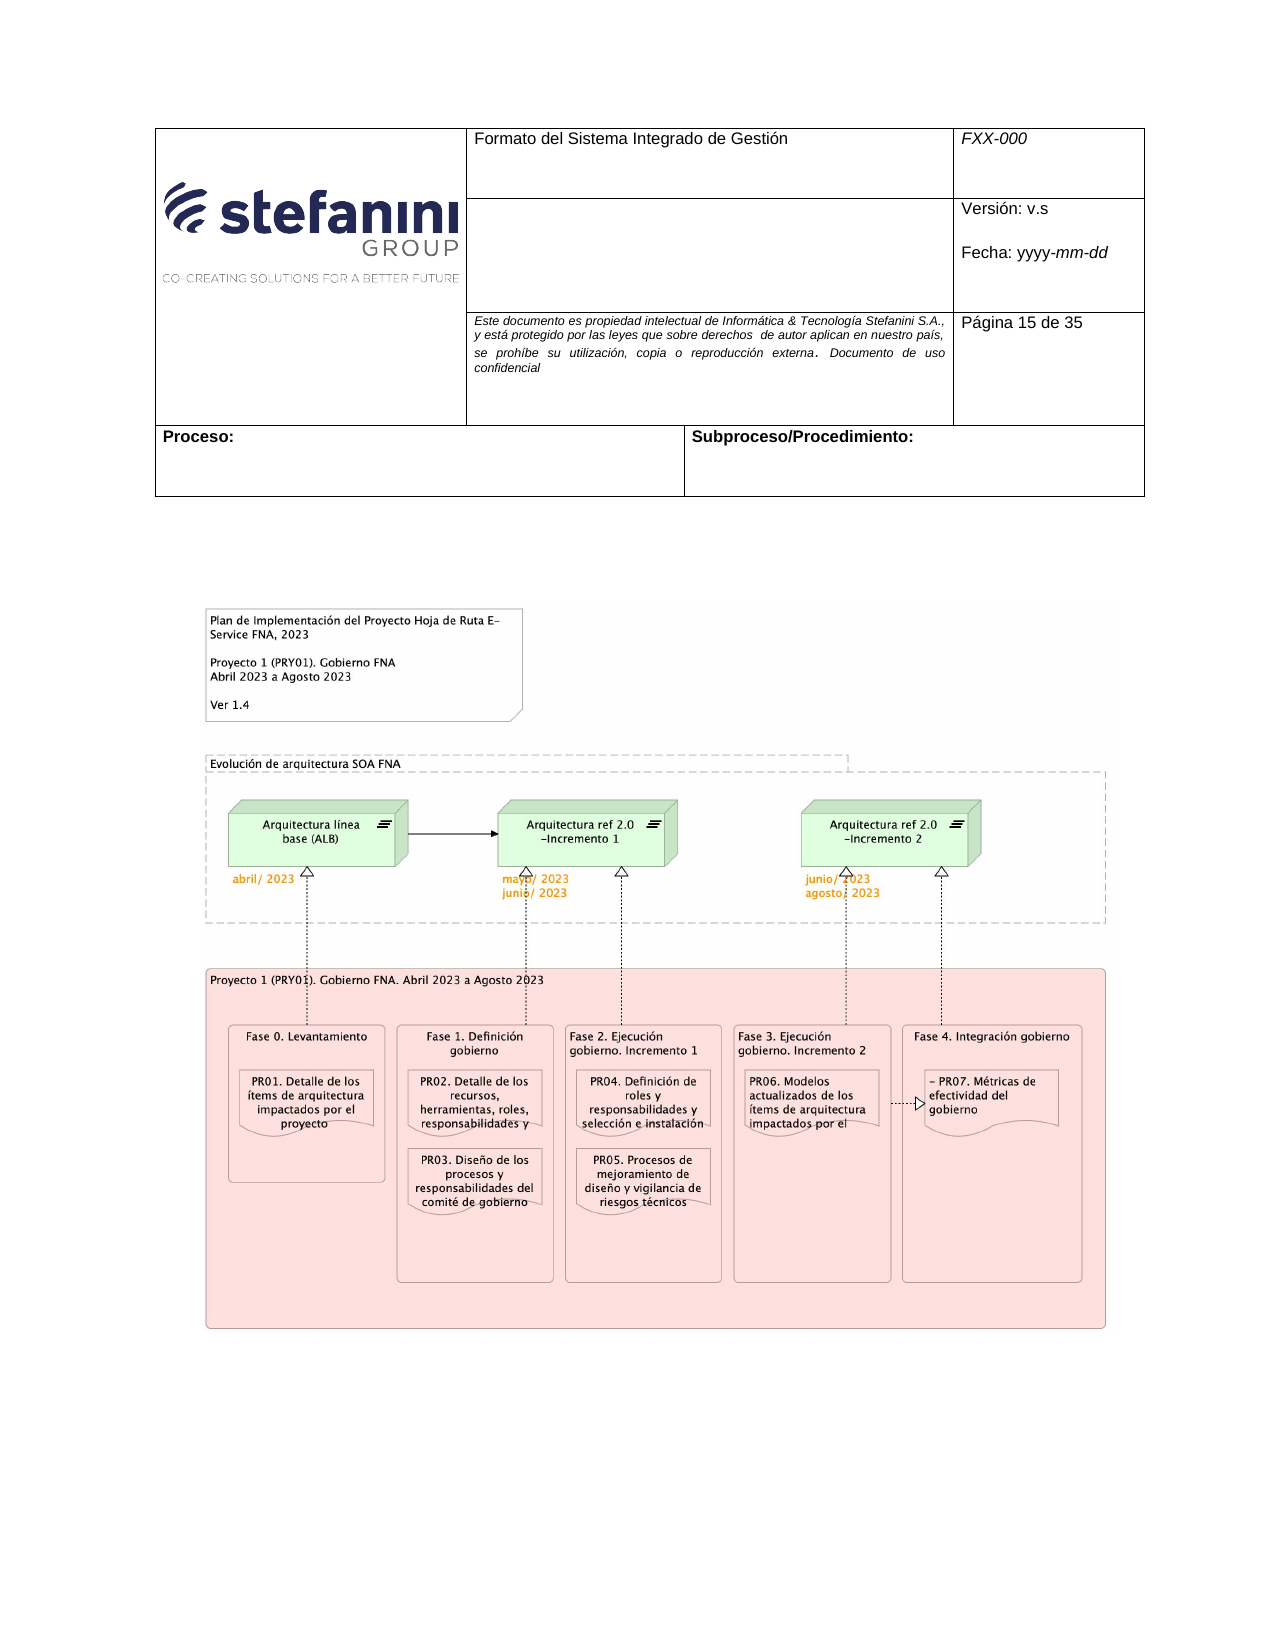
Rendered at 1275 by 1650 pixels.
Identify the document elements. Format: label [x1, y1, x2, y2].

picture [196, 599, 1115, 1338]
picture [162, 182, 460, 286]
